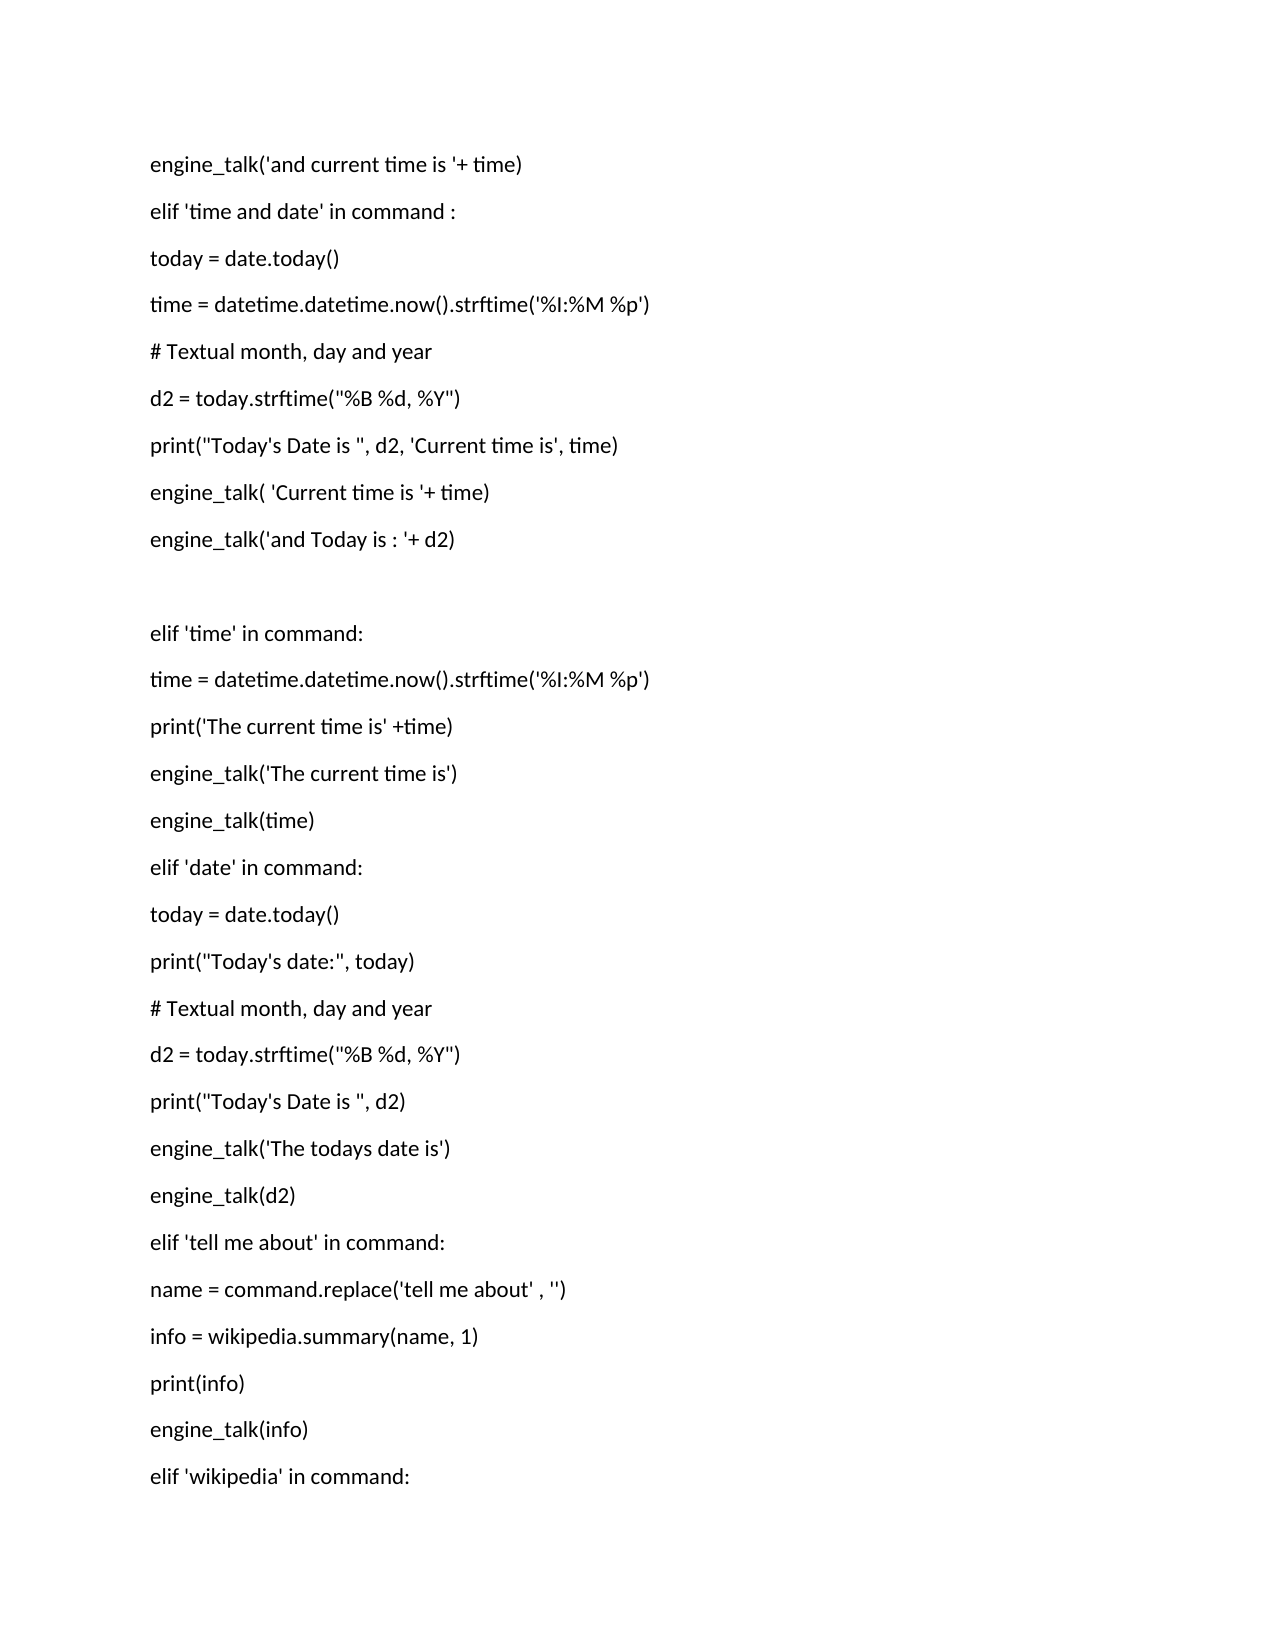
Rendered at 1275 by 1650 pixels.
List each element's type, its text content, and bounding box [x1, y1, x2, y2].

text engine_talk( 'Current time is '+ time) [150, 478, 1125, 506]
text elif 'date' in command: [150, 853, 1125, 881]
text elif 'tell me about' in command: [150, 1228, 1125, 1256]
text name = command.replace('tell me about' , '') [150, 1275, 1125, 1303]
text engine_talk('The todays date is') [150, 1134, 1125, 1162]
text engine_talk('and Today is : '+ d2) [150, 525, 1125, 553]
text d2 = today.strftime("%B %d, %Y") [150, 384, 1125, 412]
text today = date.today() [150, 900, 1125, 928]
text print("Today's Date is ", d2, 'Current time is', time) [150, 431, 1125, 459]
text engine_talk(info) [150, 1416, 1125, 1444]
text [150, 291, 1125, 319]
text today = date.today() [150, 244, 1125, 272]
text d2 = today.strftime("%B %d, %Y") [150, 1041, 1125, 1069]
text print(info) [150, 1369, 1125, 1397]
text elif 'time' in command: [150, 619, 1125, 647]
text print('The current time is' +time) [150, 712, 1125, 741]
text elif 'wikipedia' in command: [150, 1462, 1125, 1491]
text engine_talk('and current time is '+ time) [150, 150, 1125, 178]
text print("Today's date:", today) [150, 947, 1125, 975]
text # Textual month, day and year [150, 994, 1125, 1022]
text # Textual month, day and year [150, 337, 1125, 366]
text engine_talk(d2) [150, 1181, 1125, 1209]
text print("Today's Date is ", d2) [150, 1087, 1125, 1116]
text engine_talk('The current time is') [150, 759, 1125, 787]
text engine_talk(time) [150, 806, 1125, 834]
text time = datetime.datetime.now().strftime('%I:%M %p') [150, 666, 1125, 694]
text info = wikipedia.summary(name, 1) [150, 1322, 1125, 1350]
text elif 'time and date' in command : [150, 197, 1125, 225]
